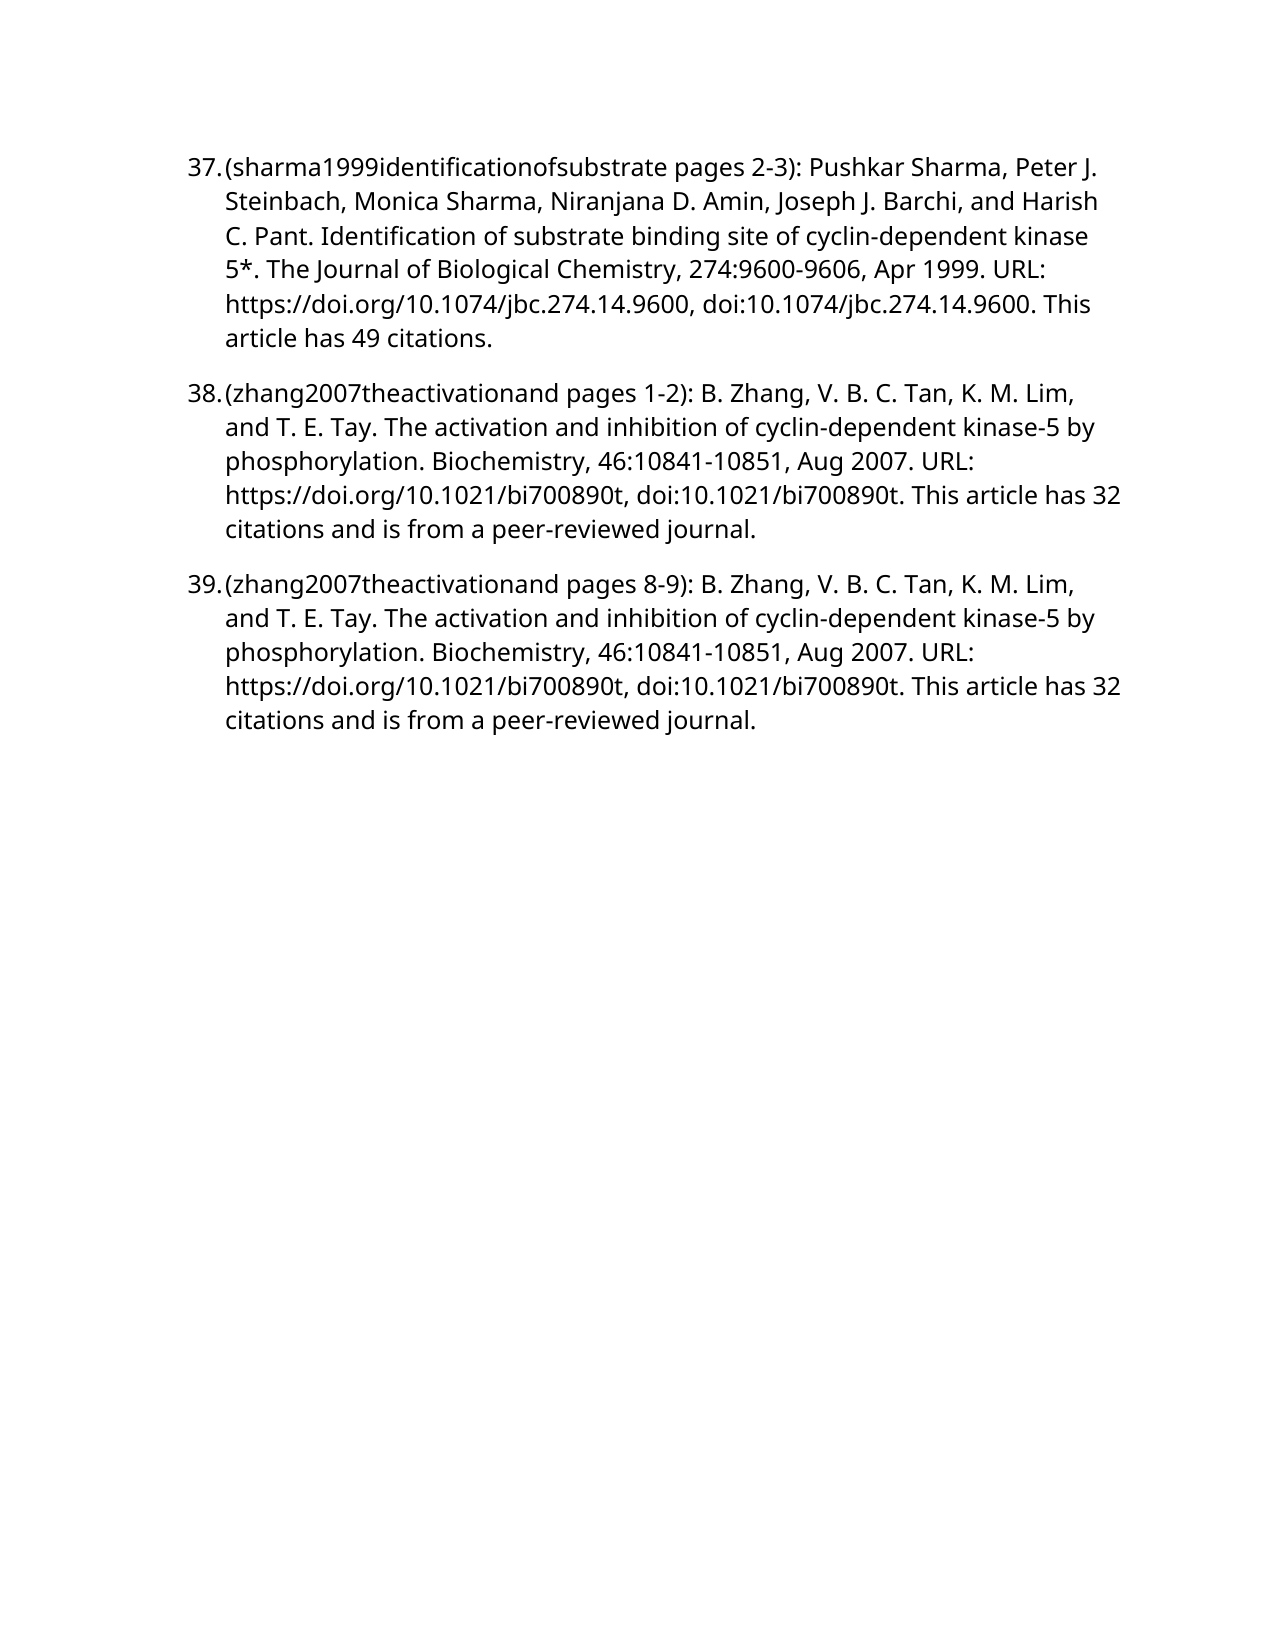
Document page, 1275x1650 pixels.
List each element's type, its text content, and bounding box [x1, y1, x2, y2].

list (zhang2007theactivationand pages 1-2): B. Zhang, V. B. C. Tan, K. M. Lim, and T. E. Tay. The activation and inhibition of cyclin-dependent kinase-5 by phosphorylation. Biochemistry, 46:10841-10851, Aug 2007. URL: https://doi.org/10.1021/bi700890t, doi:10.1021/bi700890t. This article has 32 citations and is from a peer-reviewed journal. [187, 375, 1125, 546]
list (zhang2007theactivationand pages 8-9): B. Zhang, V. B. C. Tan, K. M. Lim, and T. E. Tay. The activation and inhibition of cyclin-dependent kinase-5 by phosphorylation. Biochemistry, 46:10841-10851, Aug 2007. URL: https://doi.org/10.1021/bi700890t, doi:10.1021/bi700890t. This article has 32 citations and is from a peer-reviewed journal. [187, 566, 1125, 737]
list (sharma1999identificationofsubstrate pages 2-3): Pushkar Sharma, Peter J. Steinbach, Monica Sharma, Niranjana D. Amin, Joseph J. Barchi, and Harish C. Pant. Identification of substrate binding site of cyclin-dependent kinase 5*. The Journal of Biological Chemistry, 274:9600-9606, Apr 1999. URL: https://doi.org/10.1074/jbc.274.14.9600, doi:10.1074/jbc.274.14.9600. This article has 49 citations. [187, 150, 1125, 354]
